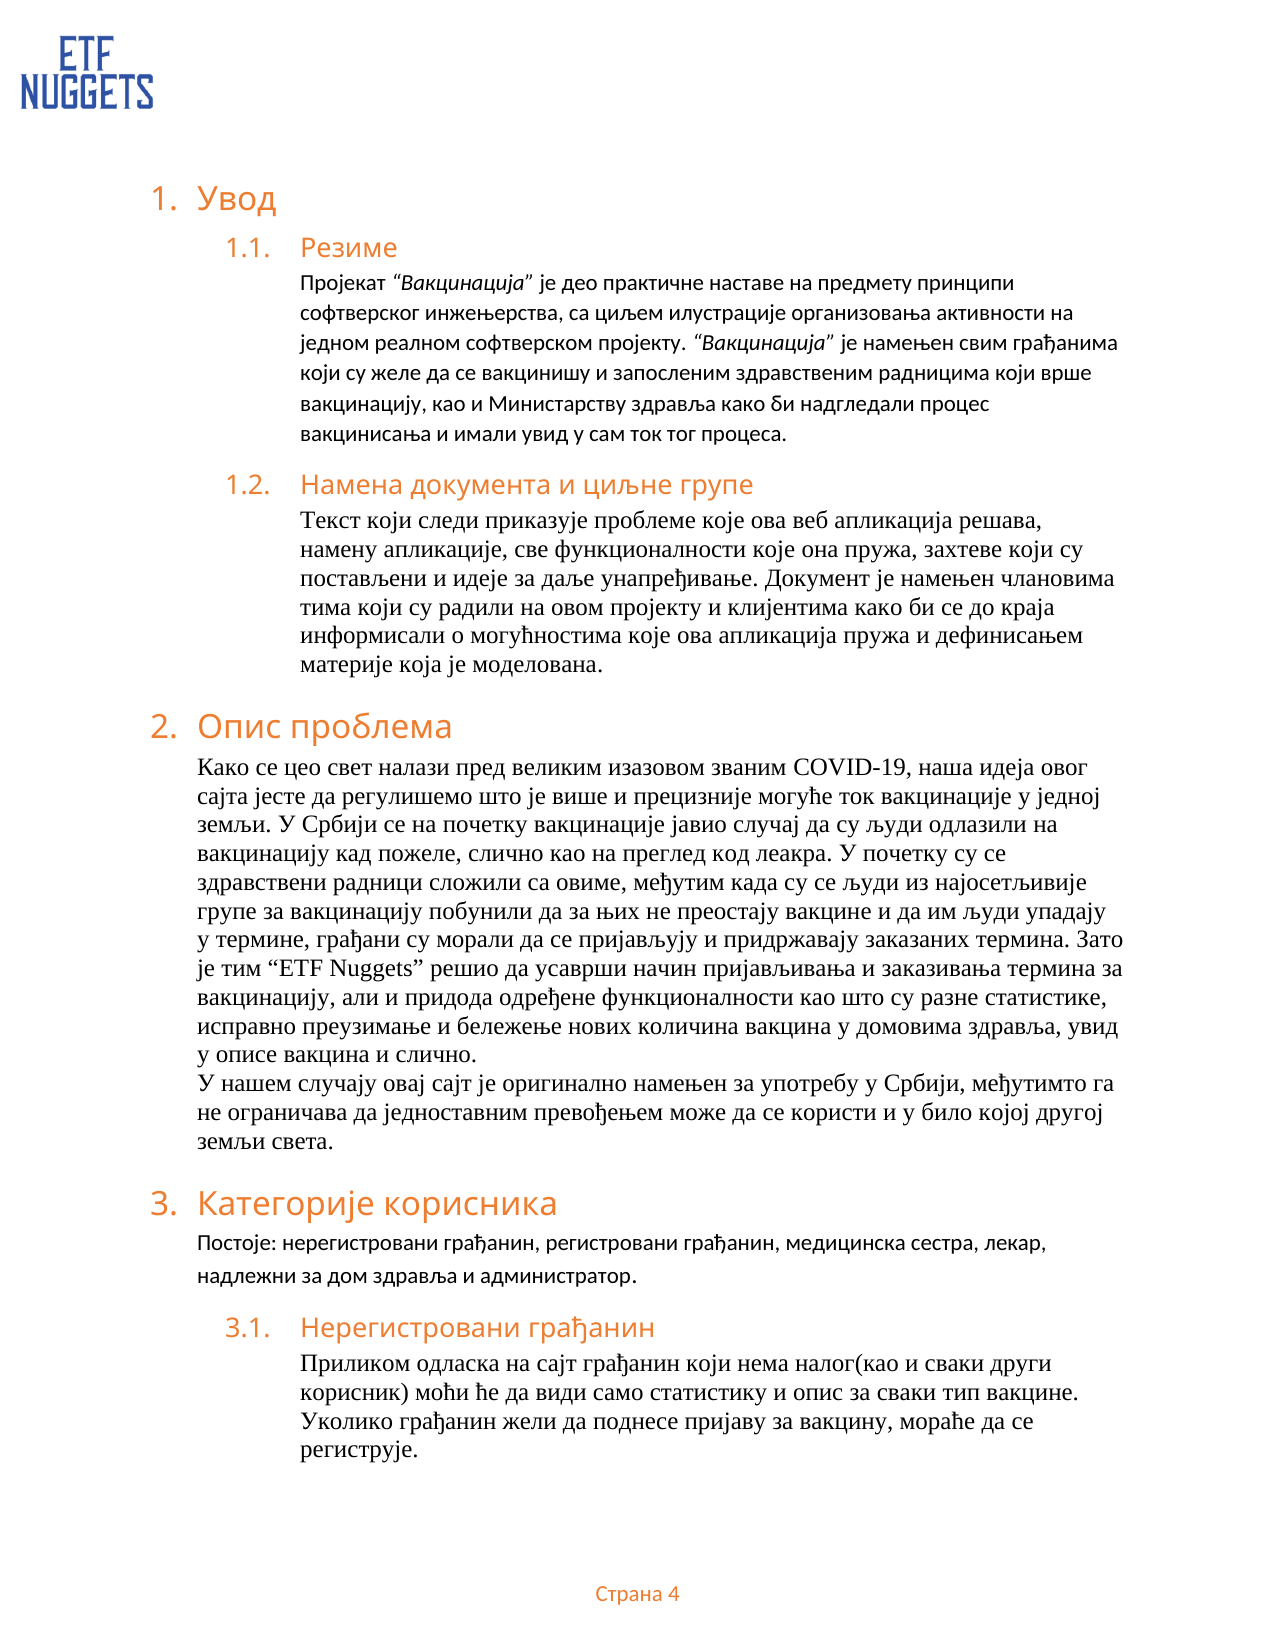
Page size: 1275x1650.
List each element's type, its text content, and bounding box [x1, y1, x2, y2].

picture [14, 29, 158, 108]
subtitle Увод [150, 175, 1125, 220]
subtitle Намена документа и циљне групе [225, 466, 1125, 503]
text У нашем случају овај сајт је оригинално намењен за употребу у Србији, међутимто га не ограничава да једноставним превођењем може да се користи и у било којој другој земљи света. [197, 1068, 1125, 1154]
text Текст који следи приказује проблеме које ова веб апликација решава, намену апликације, све функционалности које она пружа, захтеве који су постављени и идеје за даље унапређивање. Документ је намењен члановима тима који су радили на овом пројекту и клијентима како би се до краја информисали о могућностима које ова апликација пружа и дефинисањем материје која је моделована. [300, 506, 1125, 678]
subtitle Категорије корисника [150, 1179, 1125, 1225]
list Постоје: нерегистровани грађанин, регистровани грађанин, медицинска сестра, лекар, надлежни за дом здравља и администратор. [197, 1228, 1125, 1289]
subtitle Резиме [225, 228, 1125, 265]
list Пројекат “Вакцинација” jе део практичне наставе на предмету принципи софтверског инжењерства, са циљем илустрације организовања активности на једном реалном софтверском пројекту. “Вакцинација” је намењен свим грађанима који су желе да се вакцинишу и запосленим здравственим радницима који врше вакцинацију, као и Министарству здравља како би надгледали процес вакцинисања и имали увид у сам ток тог процеса. [300, 268, 1125, 447]
text Како се цео свет налази пред великим изазовом званим COVID-19, наша идеја овог сајта јесте да регулишемо што је више и прецизније могуће ток вакцинације у једној земљи. У Србији се на почетку вакцинације јавио случај да су људи одлазили на вакцинацију кад пожеле, слично као на преглед код леакра. У почетку су се здравствени радници сложили са овиме, међутим када су се људи из најосетљивије групе за вакцинацију побунили да за њих не преостају вакцине и да им људи упадају у термине, грађани су морали да се пријављују и придржавају заказаних термина. Зато је тим “ETF Nuggets” решио да усаврши начин пријављивања и заказивања термина за вакцинацију, али и придода одређене функционалности као што су разне статистике, исправно преузимање и бележење нових количина вакцина у домовима здравља, увид у описе вакцина и слично. [197, 752, 1125, 1068]
subtitle Нерегистровани грађанин [225, 1308, 1125, 1345]
text Приликом одласка на сајт грађанин који нема налог(као и сваки други корисник) моћи ће да види само статистику и опис за сваки тип вакцине. Уколико грађанин жели да поднесе пријаву за вакцину, мораће да се региструје. [300, 1348, 1125, 1463]
subtitle Опис проблема [150, 703, 1125, 748]
